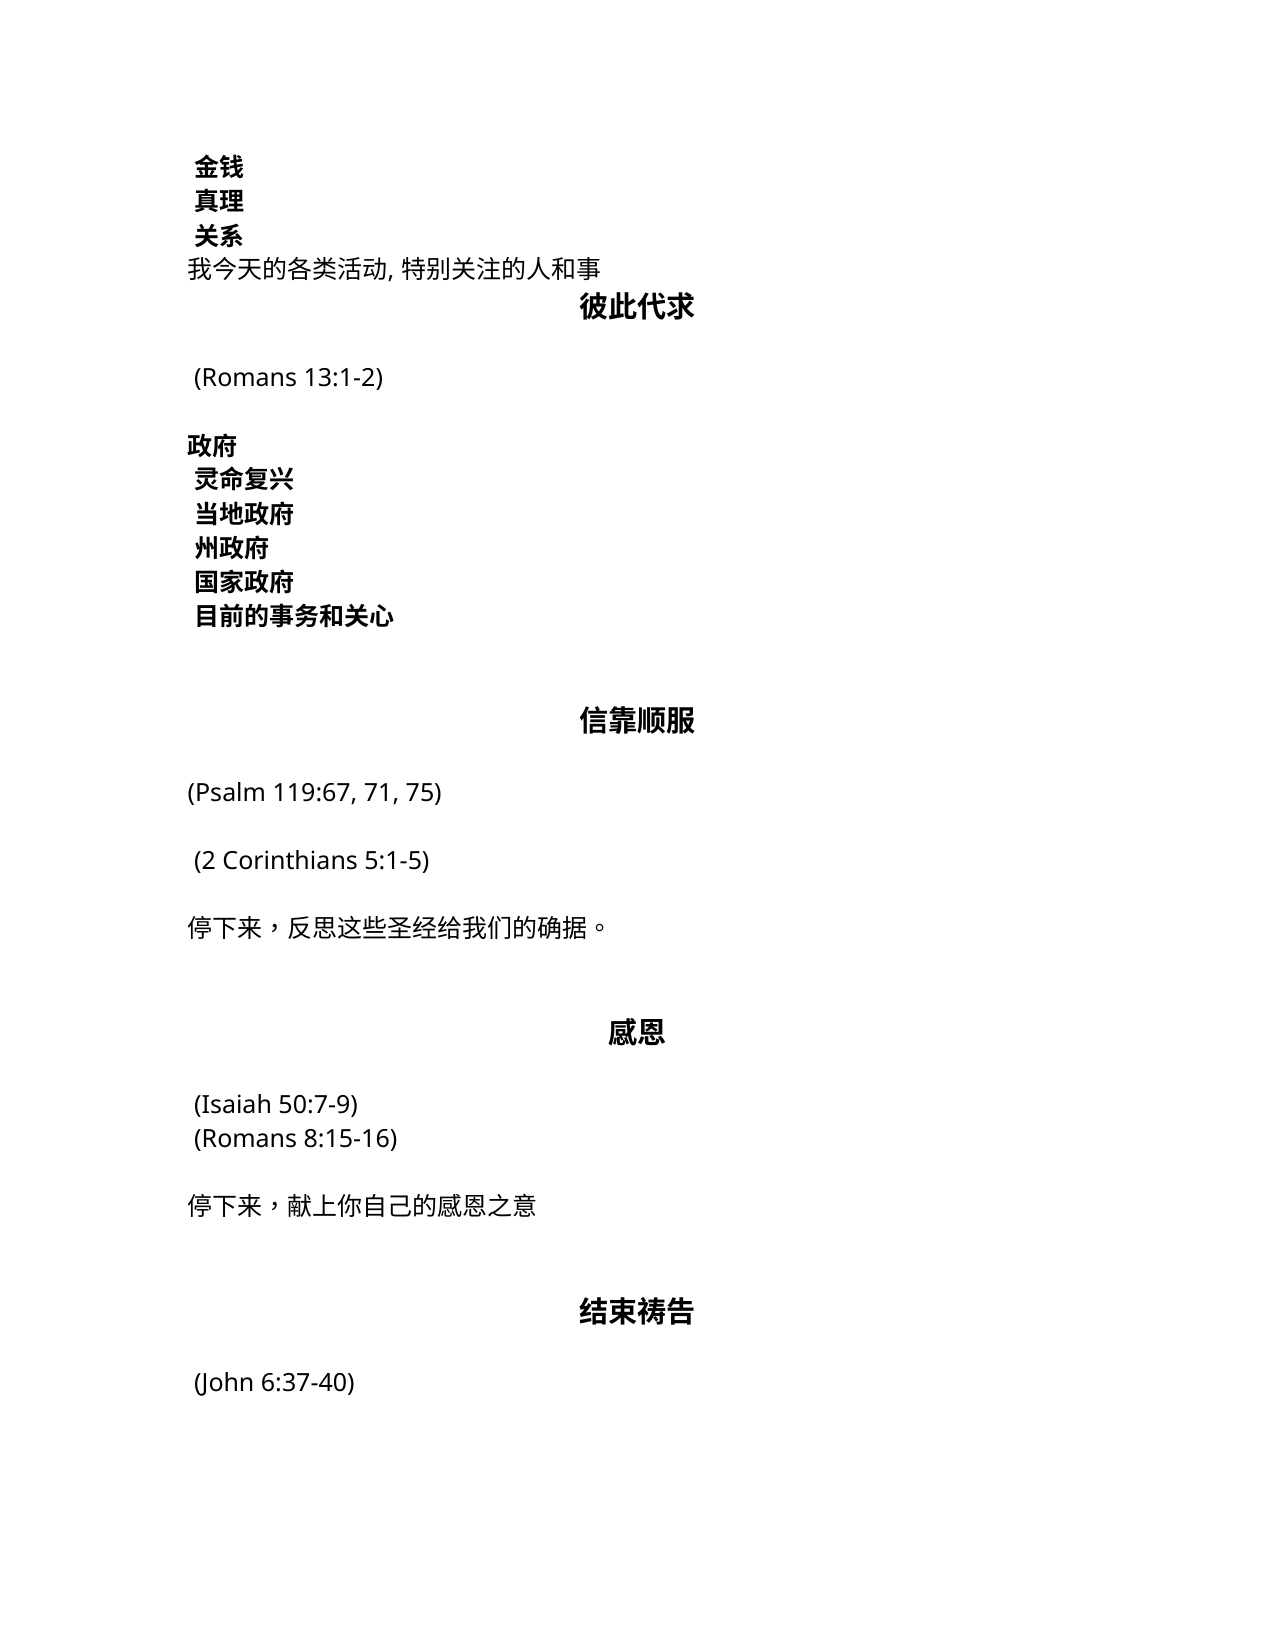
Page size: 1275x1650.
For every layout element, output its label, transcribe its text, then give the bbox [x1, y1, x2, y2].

text 我今天的各类活动, 特别关注的人和事 [187, 252, 1087, 286]
text 停下来，反思这些圣经给我们的确据。 [187, 911, 1087, 945]
text 灵命复兴 [187, 462, 1087, 496]
text 信靠顺服 [187, 701, 1087, 740]
text 结束祷告 [187, 1291, 1087, 1331]
text (Isaiah 50:7-9) [187, 1087, 1087, 1121]
text 真理 [187, 184, 1087, 218]
text 国家政府 [187, 564, 1087, 598]
text 政府 [187, 428, 1087, 462]
text 彼此代求 [187, 286, 1087, 326]
text (2 Corinthians 5:1-5) [187, 842, 1087, 877]
text 目前的事务和关心 [187, 598, 1087, 632]
text (John 6:37-40) [187, 1365, 1087, 1399]
text 停下来，献上你自己的感恩之意 [187, 1189, 1087, 1223]
text (Romans 13:1-2) [187, 360, 1087, 394]
text (Psalm 119:67, 71, 75) [187, 774, 1087, 808]
text 州政府 [187, 530, 1087, 564]
text 金钱 [187, 150, 1087, 184]
text 关系 [187, 218, 1087, 252]
text (Romans 8:15-16) [187, 1121, 1087, 1155]
text 感恩 [187, 1013, 1087, 1052]
text 当地政府 [187, 496, 1087, 530]
